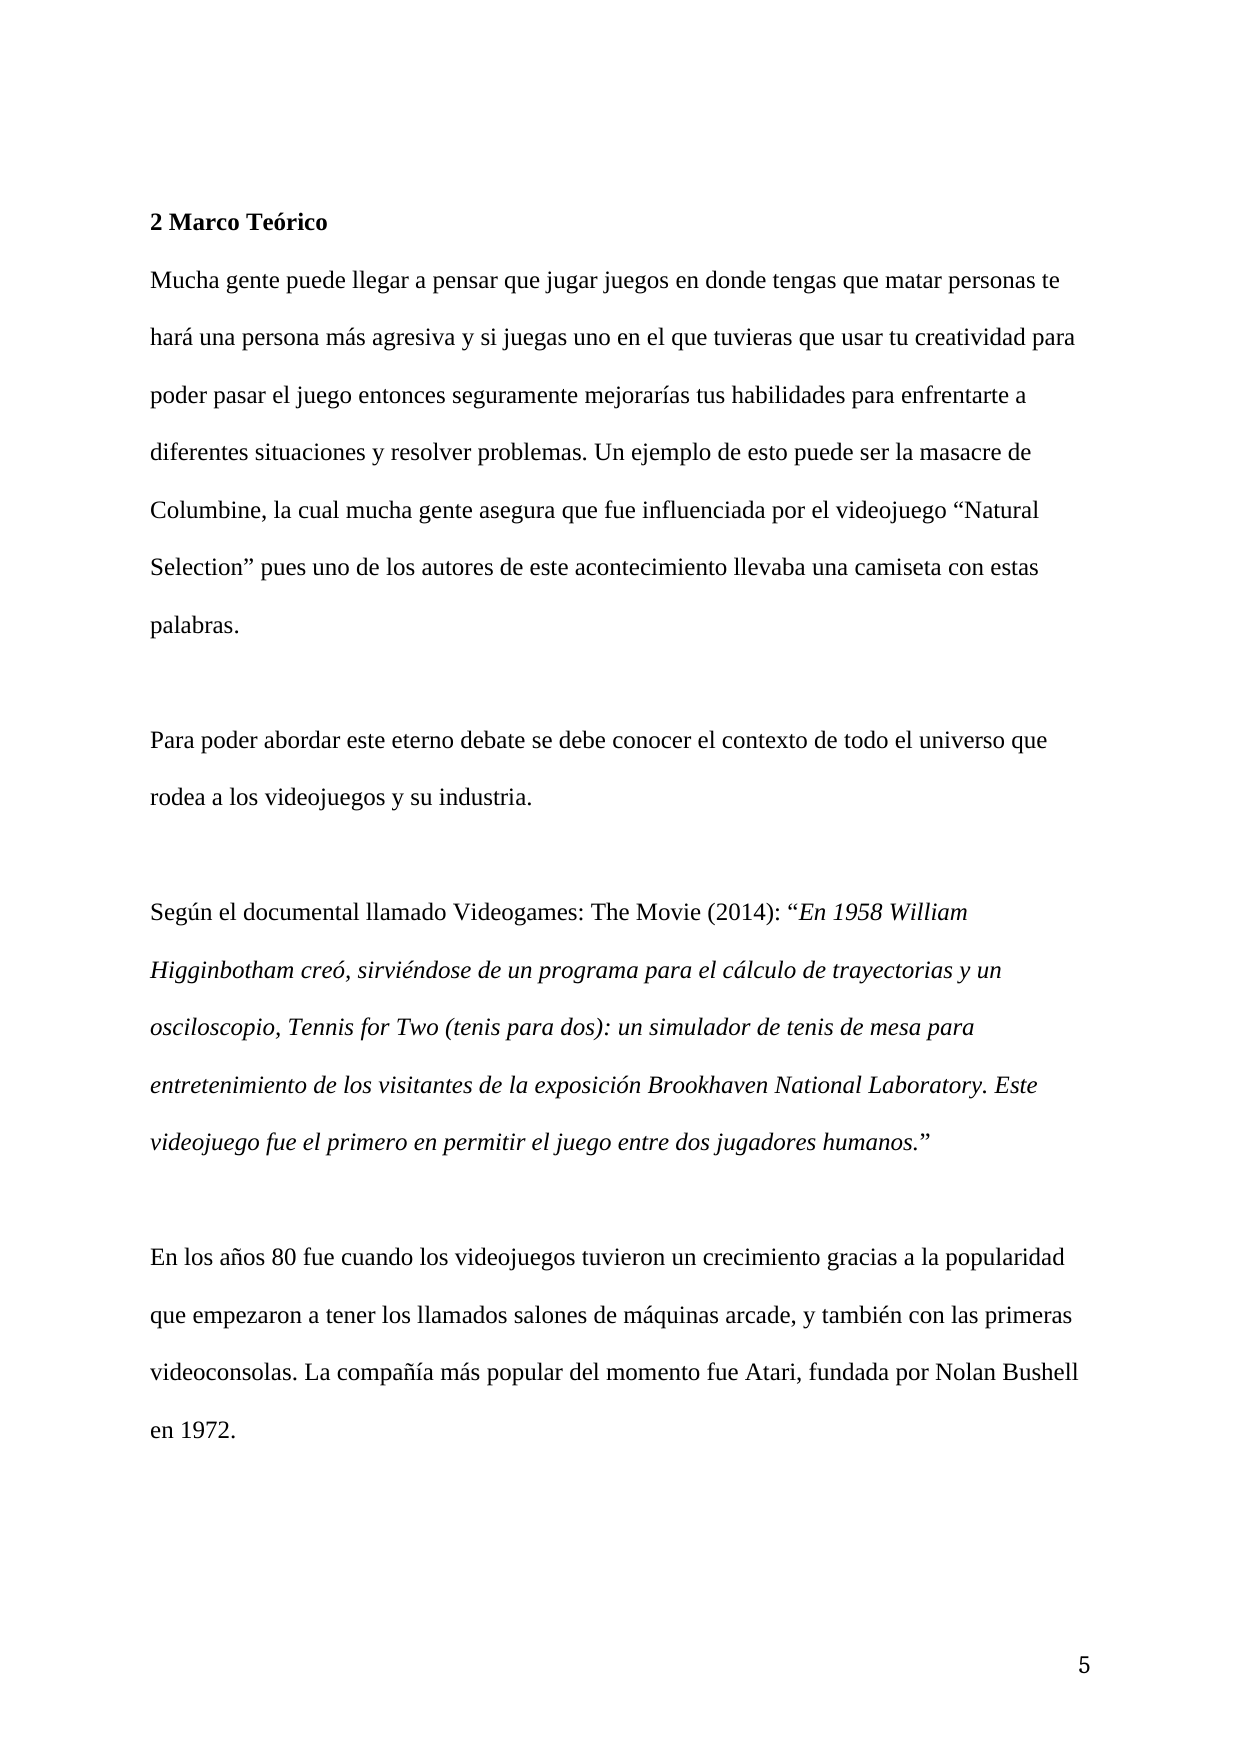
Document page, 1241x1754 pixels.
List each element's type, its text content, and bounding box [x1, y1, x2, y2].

text Según el documental llamado Videogames: The Movie (2014): “En 1958 William Higginbotham creó, sirviéndose de un programa para el cálculo de trayectorias y un osciloscopio, Tennis for Two (tenis para dos): un simulador de tenis de mesa para entretenimiento de los visitantes de la exposición Brookhaven National Laboratory. Este videojuego fue el primero en permitir el juego entre dos jugadores humanos.” [150, 897, 1090, 1156]
text 2 Marco Teórico [150, 207, 1090, 236]
text En los años 80 fue cuando los videojuegos tuvieron un crecimiento gracias a la popularidad que empezaron a tener los llamados salones de máquinas arcade, y también con las primeras videoconsolas. La compañía más popular del momento fue Atari, fundada por Nolan Bushell en 1972. [150, 1242, 1090, 1444]
text Mucha gente puede llegar a pensar que jugar juegos en donde tengas que matar personas te hará una persona más agresiva y si juegas uno en el que tuvieras que usar tu creatividad para poder pasar el juego entonces seguramente mejorarías tus habilidades para enfrentarte a diferentes situaciones y resolver problemas. Un ejemplo de esto puede ser la masacre de Columbine, la cual mucha gente asegura que fue influenciada por el videojuego “Natural Selection” pues uno de los autores de este acontecimiento llevaba una camiseta con estas palabras. [150, 265, 1090, 639]
text Para poder abordar este eterno debate se debe conocer el contexto de todo el universo que rodea a los videojuegos y su industria. [150, 725, 1090, 811]
